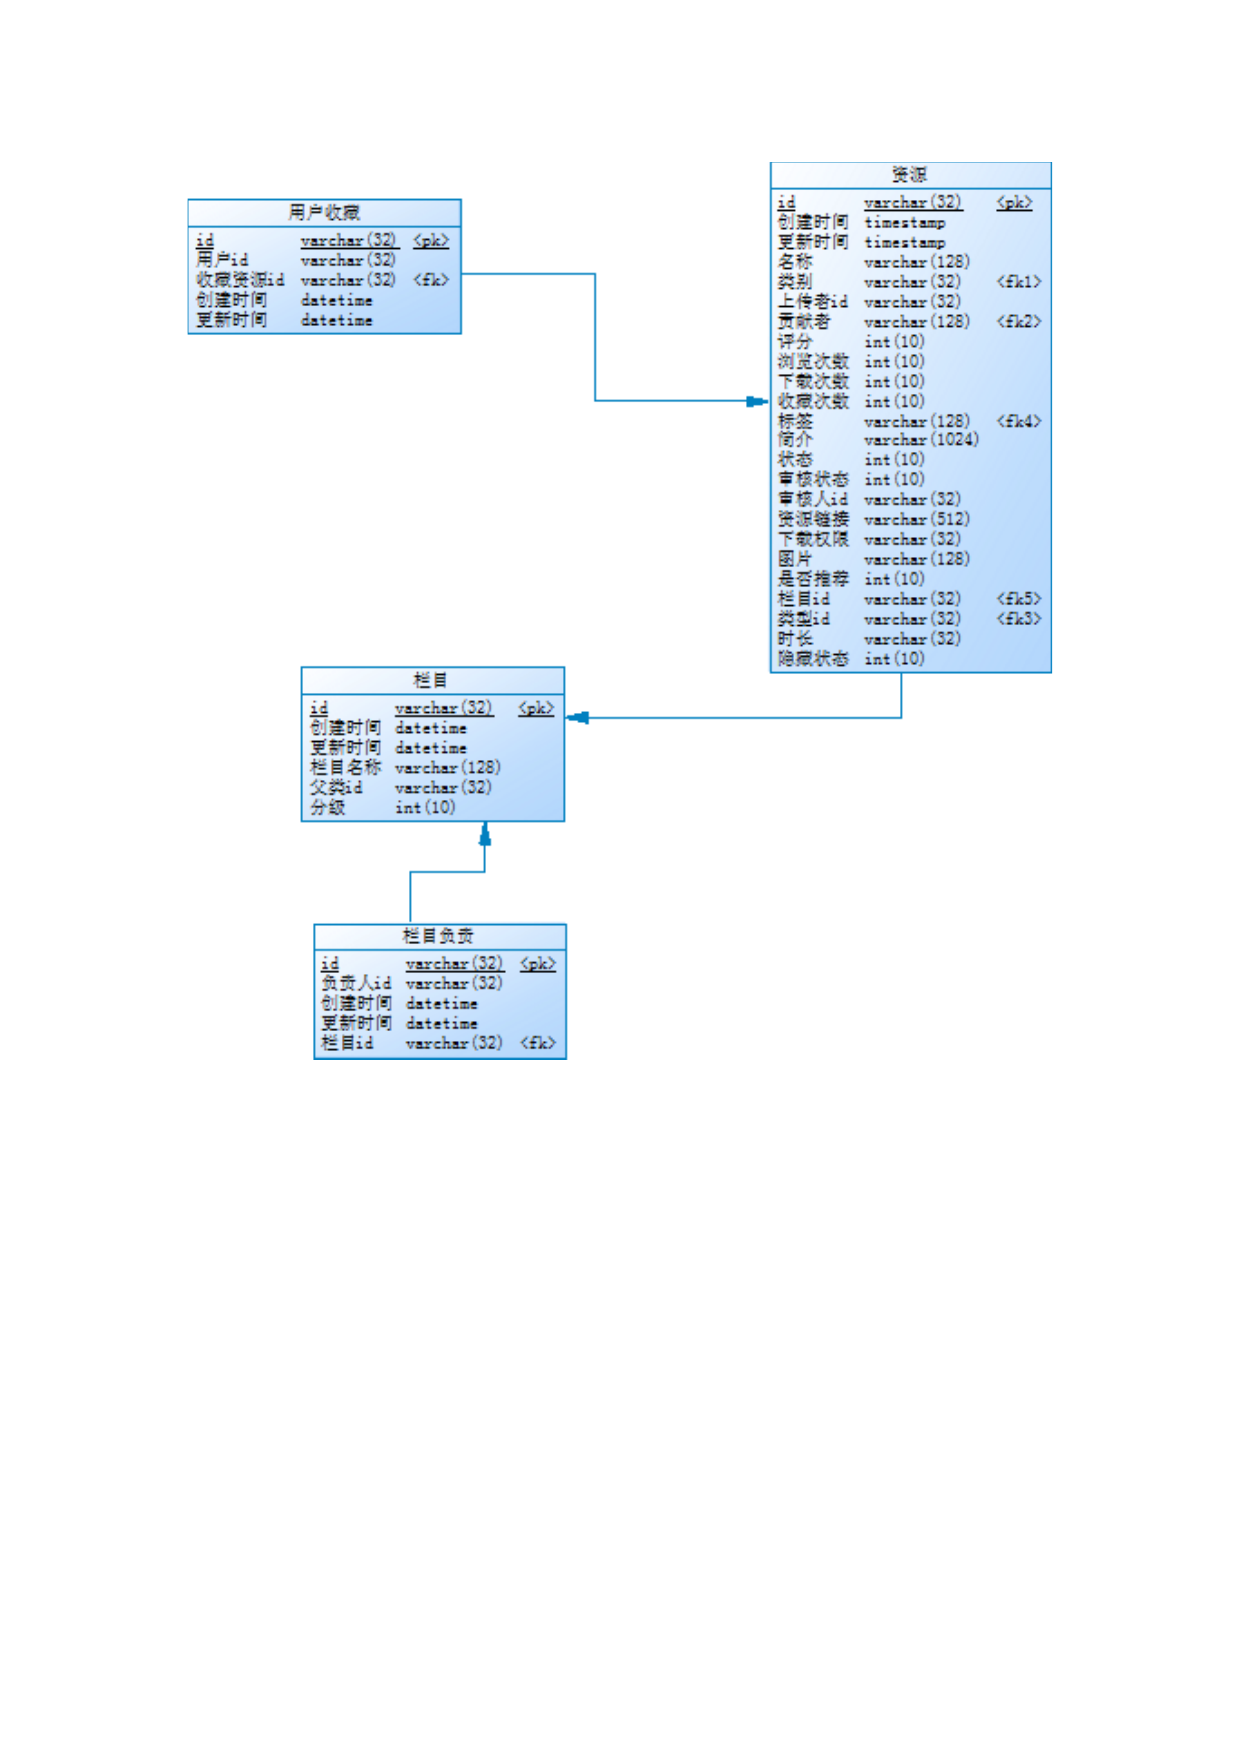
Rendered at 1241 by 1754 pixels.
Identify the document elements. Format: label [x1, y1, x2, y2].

picture [187, 162, 1053, 1060]
